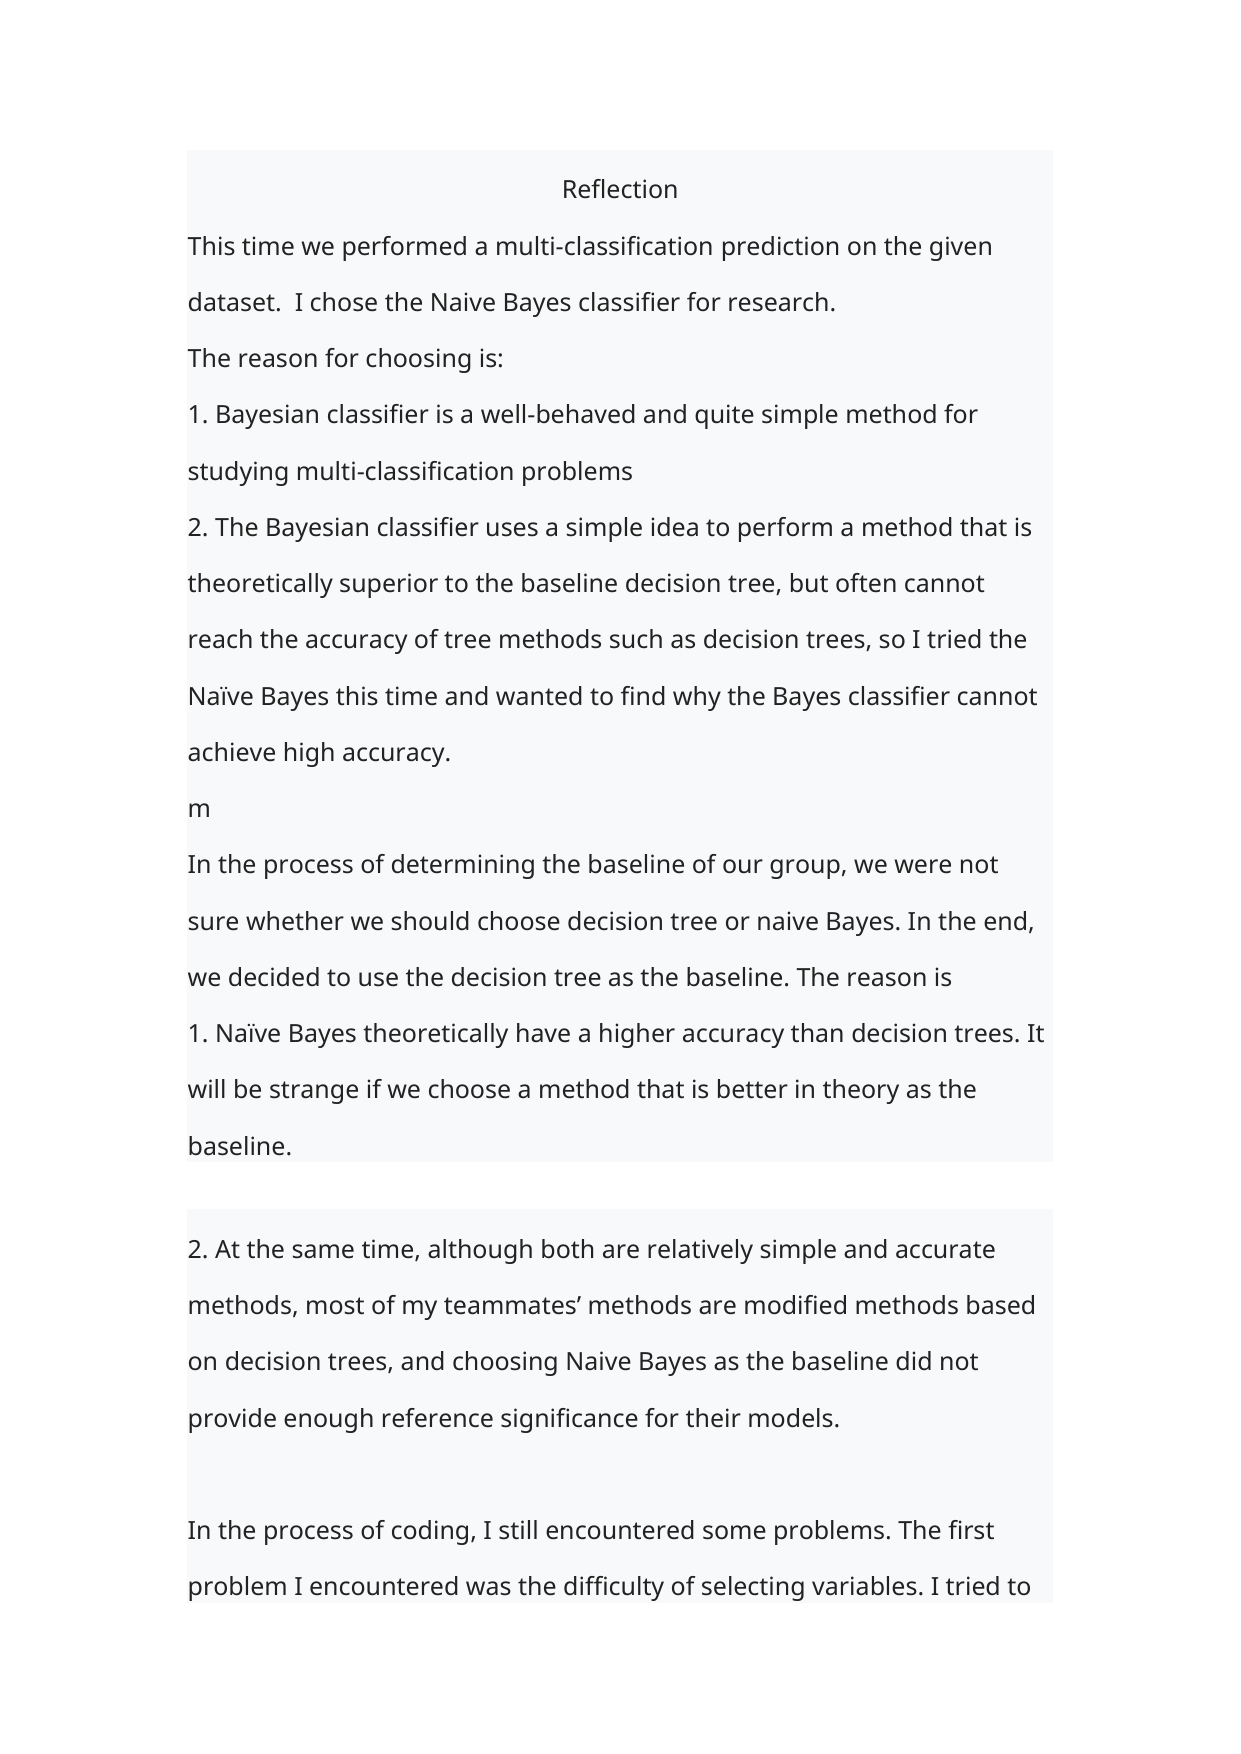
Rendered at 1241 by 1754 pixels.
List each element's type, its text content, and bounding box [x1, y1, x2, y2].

text Reflection [187, 150, 1053, 206]
text This time we performed a multi-classification prediction on the given dataset. I chose the Naive Bayes classifier for research. [187, 206, 1053, 319]
text The reason for choosing is: [187, 319, 1053, 375]
text 2. At the same time, although both are relatively simple and accurate methods, most of my teammates’ methods are modified methods based on decision trees, and choosing Naive Bayes as the baseline did not provide enough reference significance for their models. [187, 1209, 1053, 1434]
text 1. Bayesian classifier is a well-behaved and quite simple method for studying multi-classification problems [187, 375, 1053, 487]
text 1. Naïve Bayes theoretically have a higher accuracy than decision trees. It will be strange if we choose a method that is better in theory as the baseline. [187, 994, 1053, 1162]
text In the process of determining the baseline of our group, we were not sure whether we should choose decision tree or naive Bayes. In the end, we decided to use the decision tree as the baseline. The reason is [187, 825, 1053, 994]
text m [187, 769, 1053, 825]
text 2. The Bayesian classifier uses a simple idea to perform a method that is theoretically superior to the baseline decision tree, but often cannot reach the accuracy of tree methods such as decision trees, so I tried the Naïve Bayes this time and wanted to find why the Bayes classifier cannot achieve high accuracy. [187, 487, 1053, 769]
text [187, 1491, 1053, 1603]
